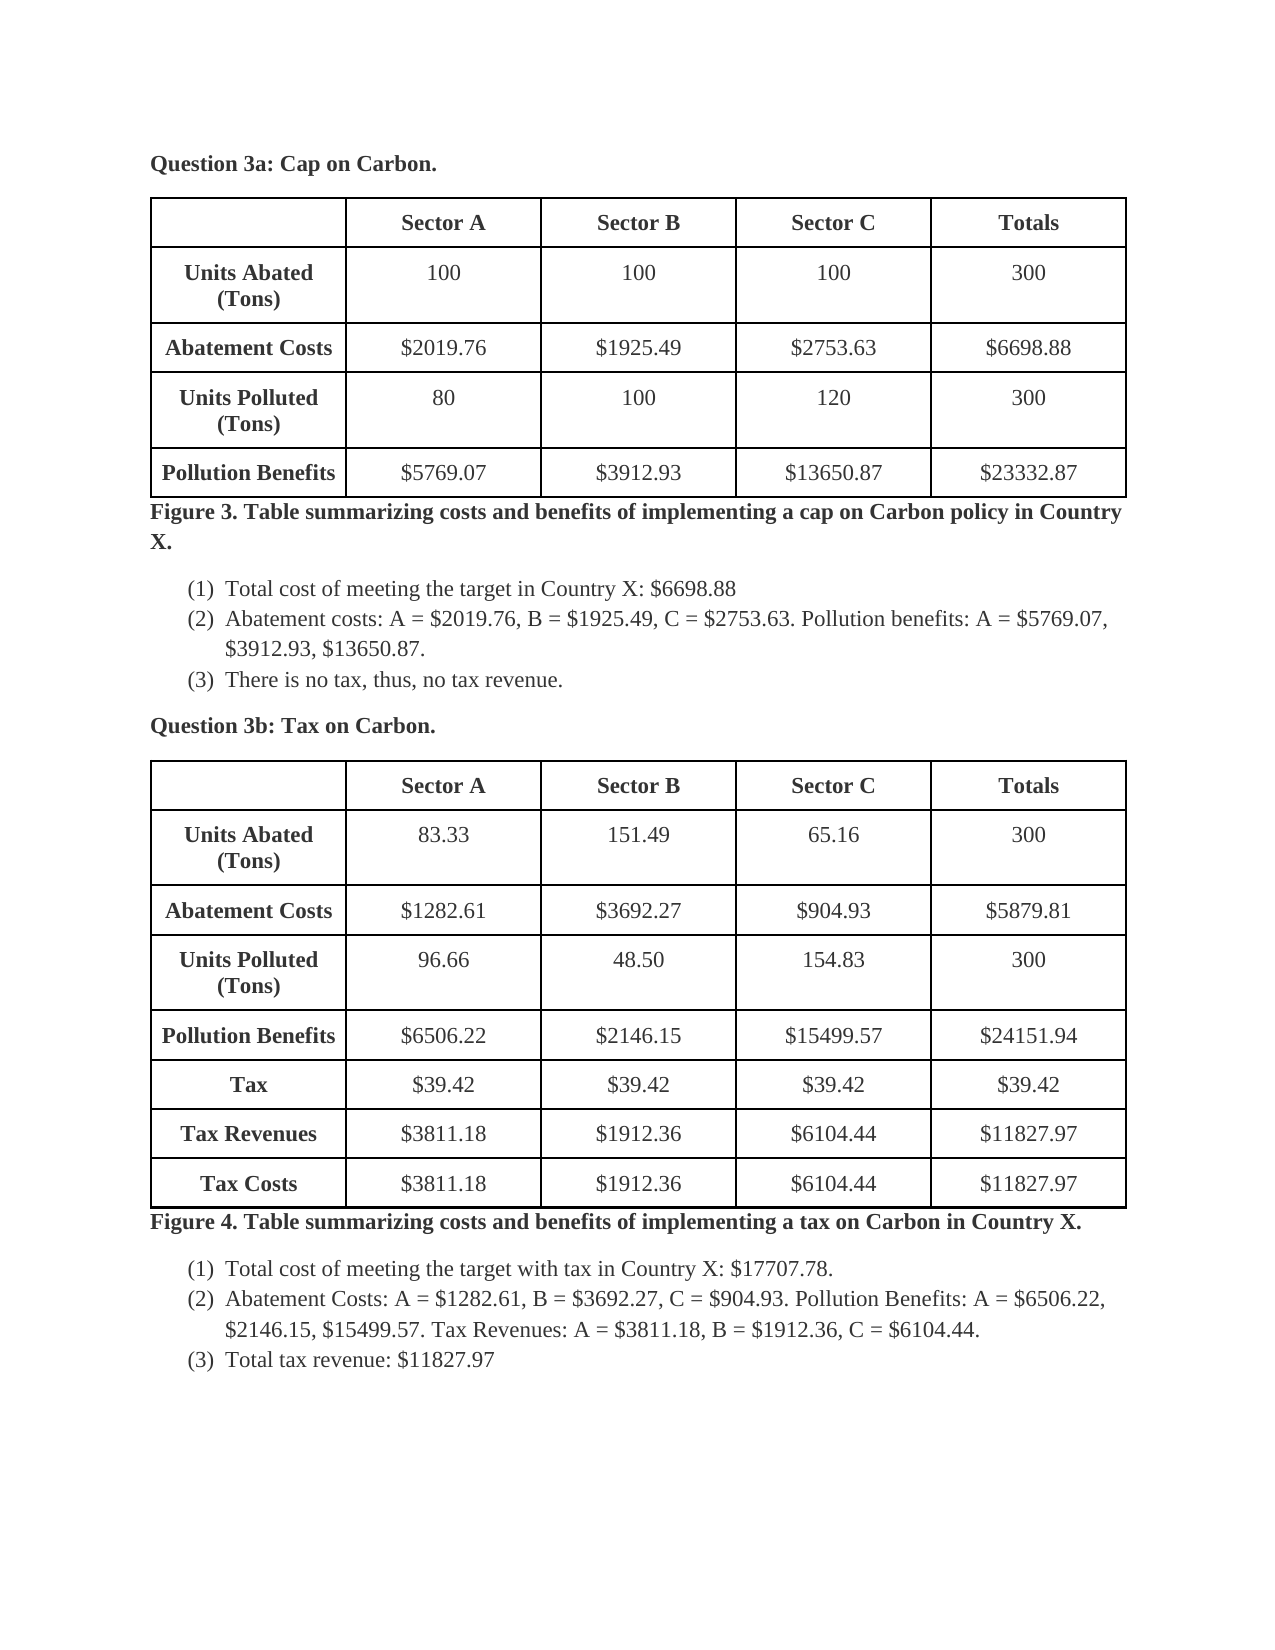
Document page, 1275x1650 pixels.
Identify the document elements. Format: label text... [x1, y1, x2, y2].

table_header Sector A [347, 199, 540, 246]
list Abatement costs: A = $2019.76, B = $1925.49, C = $2753.63. Pollution benefits: A = $5769.07, $3912.93, $13650.87. [187, 605, 1125, 662]
table_cell 300 [932, 248, 1125, 322]
table_cell 100 [542, 373, 735, 447]
table_cell 48.50 [542, 936, 735, 1009]
list Abatement Costs: A = $1282.61, B = $3692.27, C = $904.93. Pollution Benefits: A = $6506.22, $2146.15, $15499.57. Tax Revenues: A = $3811.18, B = $1912.36, C = $6104.44. [187, 1286, 1125, 1342]
table_header Sector B [542, 762, 735, 809]
text Question 3b: Tax on Carbon. [150, 713, 1125, 739]
table_cell $2753.63 [737, 324, 930, 371]
table_cell 300 [932, 373, 1125, 447]
table_cell $3811.18 [347, 1159, 540, 1206]
table_cell $24151.94 [932, 1011, 1125, 1058]
list Total tax revenue: $11827.97 [187, 1346, 1125, 1372]
table_cell $904.93 [737, 886, 930, 934]
table_cell $11827.97 [932, 1110, 1125, 1157]
table_cell $6698.88 [932, 324, 1125, 371]
table_cell $2019.76 [347, 324, 540, 371]
text Figure 4. Table summarizing costs and benefits of implementing a tax on Carbon in Country X. [150, 1209, 1125, 1235]
table_cell $39.42 [737, 1061, 930, 1108]
table_cell $1912.36 [542, 1159, 735, 1206]
table_cell Pollution Benefits [152, 449, 345, 496]
table_cell $11827.97 [932, 1159, 1125, 1206]
text Question 3a: Cap on Carbon. [150, 150, 1125, 176]
table_header Sector C [737, 762, 930, 809]
table_header Totals [932, 762, 1125, 809]
table_cell 83.33 [347, 811, 540, 884]
table_header Totals [932, 199, 1125, 246]
table_cell $2146.15 [542, 1011, 735, 1058]
table_cell Units Abated (Tons) [152, 811, 345, 884]
text Figure 3. Table summarizing costs and benefits of implementing a cap on Carbon policy in Country X. [150, 498, 1125, 554]
table_cell Pollution Benefits [152, 1011, 345, 1058]
table_cell 300 [932, 936, 1125, 1009]
table_cell 100 [737, 248, 930, 322]
table_cell Units Polluted (Tons) [152, 373, 345, 447]
table_header [152, 199, 345, 246]
table_cell Units Polluted (Tons) [152, 936, 345, 1009]
table_cell $6104.44 [737, 1159, 930, 1206]
table_cell 151.49 [542, 811, 735, 884]
table_cell $6104.44 [737, 1110, 930, 1157]
table_cell $5879.81 [932, 886, 1125, 934]
table_cell $1282.61 [347, 886, 540, 934]
table_cell $15499.57 [737, 1011, 930, 1058]
table_header Sector A [347, 762, 540, 809]
table_cell Tax Costs [152, 1159, 345, 1206]
table_cell Abatement Costs [152, 324, 345, 371]
table_header Sector B [542, 199, 735, 246]
table_cell $5769.07 [347, 449, 540, 496]
table_cell $23332.87 [932, 449, 1125, 496]
table_cell Tax Revenues [152, 1110, 345, 1157]
table_cell $1925.49 [542, 324, 735, 371]
table_cell 100 [542, 248, 735, 322]
table_cell $39.42 [542, 1061, 735, 1108]
table_cell $3692.27 [542, 886, 735, 934]
table_cell $39.42 [347, 1061, 540, 1108]
table_cell 300 [932, 811, 1125, 884]
table_cell $3912.93 [542, 449, 735, 496]
list There is no tax, thus, no tax revenue. [187, 666, 1125, 692]
table_header Sector C [737, 199, 930, 246]
table_cell 100 [347, 248, 540, 322]
table_cell Tax [152, 1061, 345, 1108]
table_cell $13650.87 [737, 449, 930, 496]
table_cell $3811.18 [347, 1110, 540, 1157]
table_header [152, 762, 345, 809]
table_cell $39.42 [932, 1061, 1125, 1108]
table_cell 120 [737, 373, 930, 447]
list Total cost of meeting the target with tax in Country X: $17707.78. [187, 1255, 1125, 1282]
table_cell 65.16 [737, 811, 930, 884]
table_cell 96.66 [347, 936, 540, 1009]
table_cell 154.83 [737, 936, 930, 1009]
table_cell 80 [347, 373, 540, 447]
table_cell Abatement Costs [152, 886, 345, 934]
table_cell $6506.22 [347, 1011, 540, 1058]
table_cell Units Abated (Tons) [152, 248, 345, 322]
list Total cost of meeting the target in Country X: $6698.88 [187, 575, 1125, 601]
table_cell $1912.36 [542, 1110, 735, 1157]
